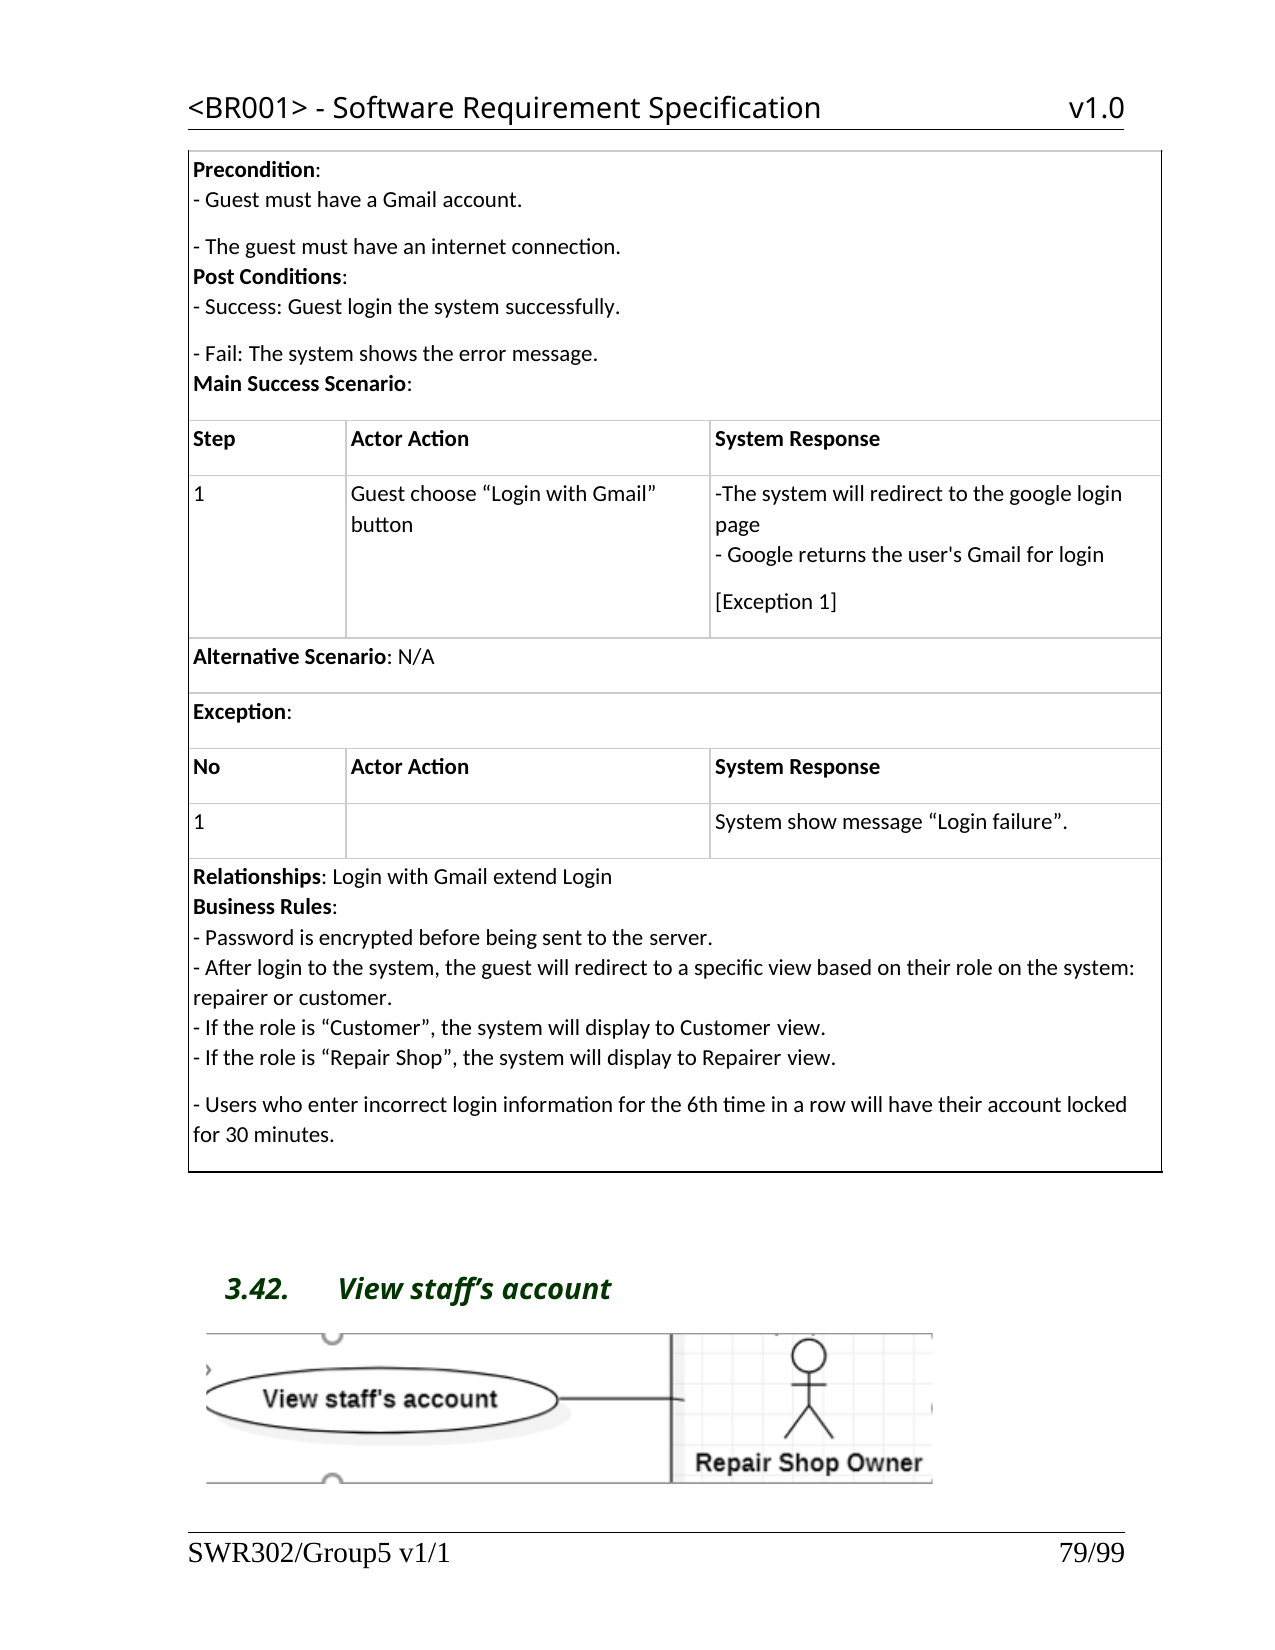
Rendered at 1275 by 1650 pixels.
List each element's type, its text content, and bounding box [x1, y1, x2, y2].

table_cell Relationships: Login with Gmail extend Login Business Rules: - Password is encrypted before being sent to the server. - After login to the system, the guest will redirect to a specific view based on their role on the system: repairer or customer. - If the role is “Customer”, the system will display to Customer view. - If the role is “Repair Shop”, the system will display to Repairer view. - Users who enter incorrect login information for the 6th time in a row will have their account locked for 30 minutes. [189, 859, 1161, 1171]
table_cell Alternative Scenario: N/A [189, 639, 1161, 692]
table_cell [347, 804, 709, 858]
table_cell Step [189, 421, 345, 475]
table_cell -The system will redirect to the google login page - Google returns the user's Gmail for login [Exception 1] [711, 476, 1161, 637]
table_cell Exception: [189, 694, 1161, 747]
table_cell Guest choose “Login with Gmail” button [347, 476, 709, 637]
table_cell 1 [189, 476, 345, 637]
table_cell System Response [711, 421, 1161, 475]
picture [206, 1333, 933, 1484]
table_cell System Response [711, 749, 1161, 802]
table_cell 1 [189, 804, 345, 858]
table_cell Actor Action [347, 421, 709, 475]
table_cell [189, 152, 1161, 420]
table_cell System show message “Login failure”. [711, 804, 1161, 858]
table_cell No [189, 749, 345, 802]
table_cell Actor Action [347, 749, 709, 802]
subtitle View staff’s account [225, 1269, 1125, 1308]
